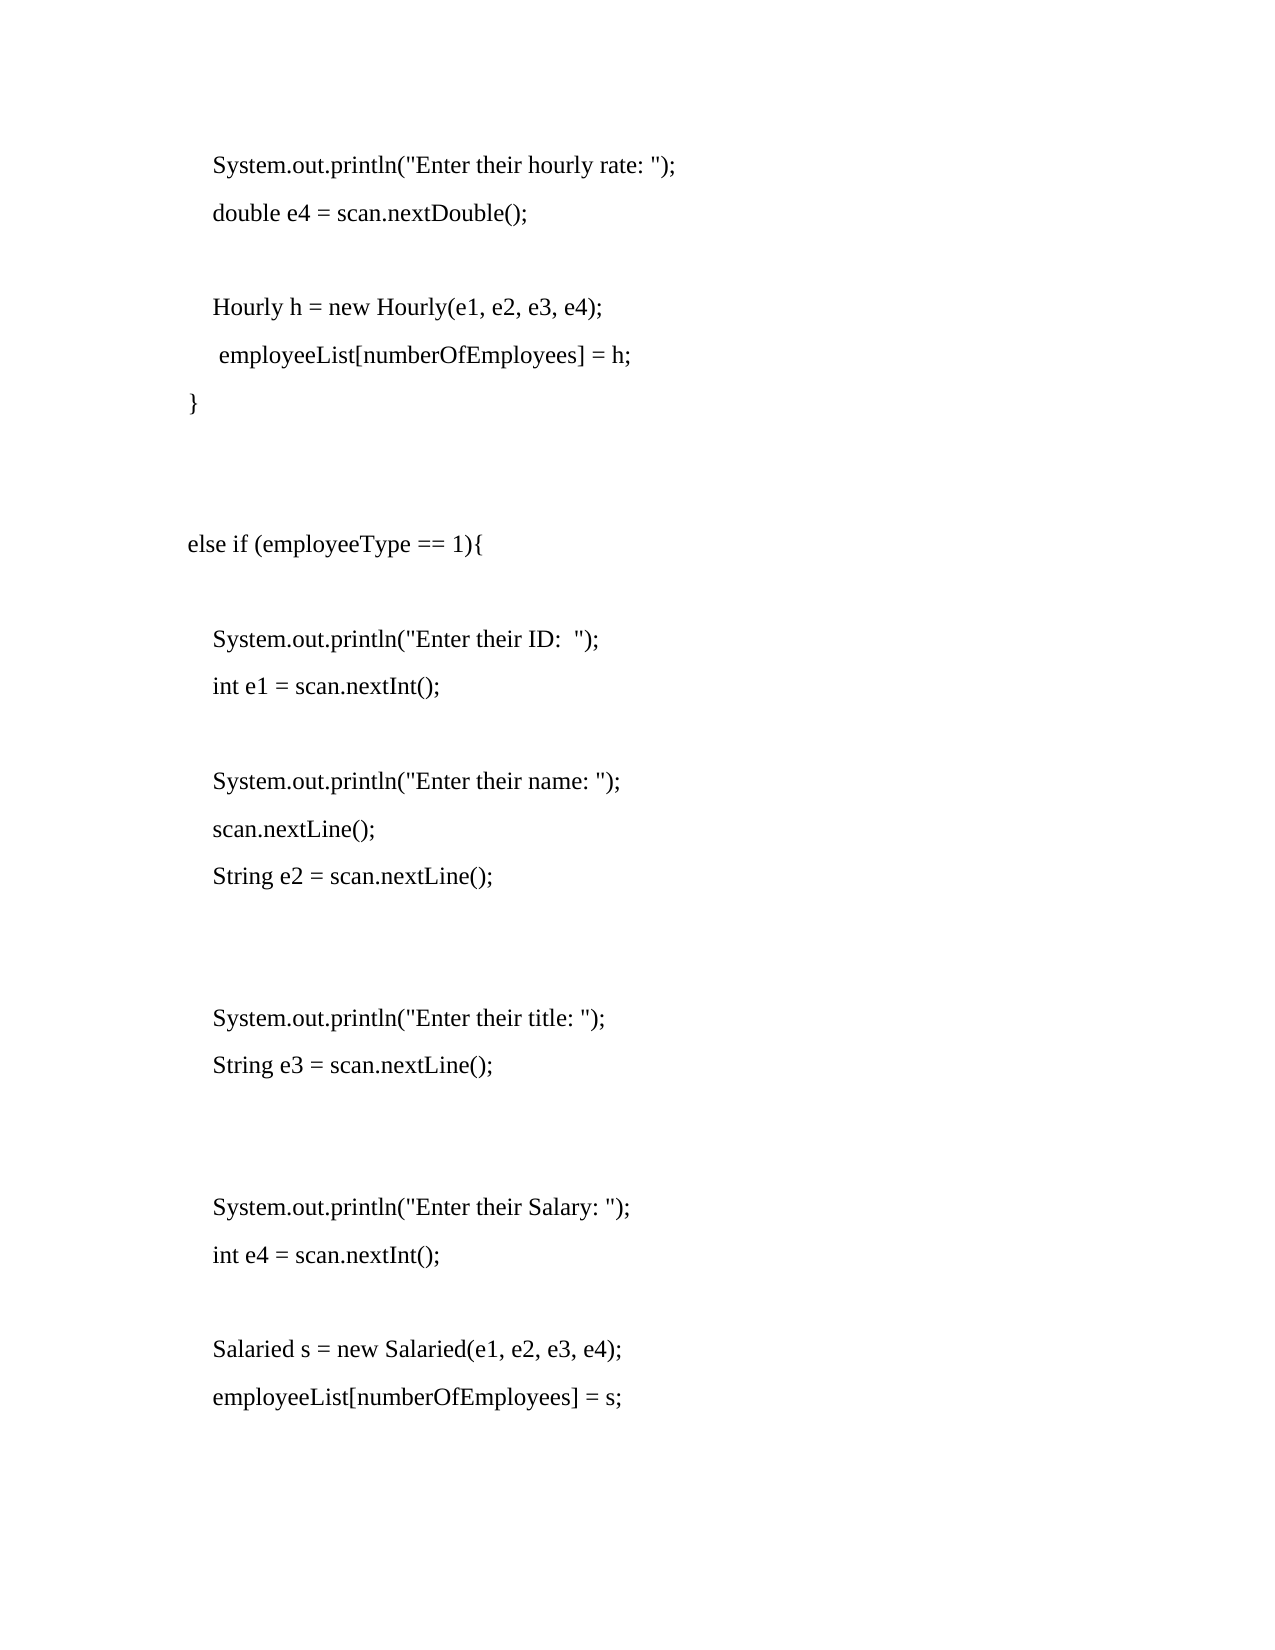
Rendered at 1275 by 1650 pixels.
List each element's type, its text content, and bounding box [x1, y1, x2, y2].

text employeeList[numberOfEmployees] = h; [150, 340, 1125, 369]
text Salaried s = new Salaried(e1, e2, e3, e4); [150, 1334, 1125, 1363]
text } [150, 388, 1125, 416]
text employeeList[numberOfEmployees] = s; [150, 1382, 1125, 1411]
text int e1 = scan.nextInt(); [150, 671, 1125, 700]
text else if (employeeType == 1){ [150, 529, 1125, 558]
text System.out.println("Enter their Salary: "); [150, 1192, 1125, 1221]
text System.out.println("Enter their hourly rate: "); [150, 150, 1125, 179]
text String e2 = scan.nextLine(); [150, 861, 1125, 890]
text System.out.println("Enter their title: "); [150, 1003, 1125, 1032]
text String e3 = scan.nextLine(); [150, 1051, 1125, 1079]
text System.out.println("Enter their name: "); [150, 766, 1125, 795]
text double e4 = scan.nextDouble(); [150, 198, 1125, 226]
text Hourly h = new Hourly(e1, e2, e3, e4); [150, 292, 1125, 321]
text int e4 = scan.nextInt(); [150, 1240, 1125, 1268]
text System.out.println("Enter their ID: "); [150, 624, 1125, 652]
text scan.nextLine(); [150, 814, 1125, 842]
